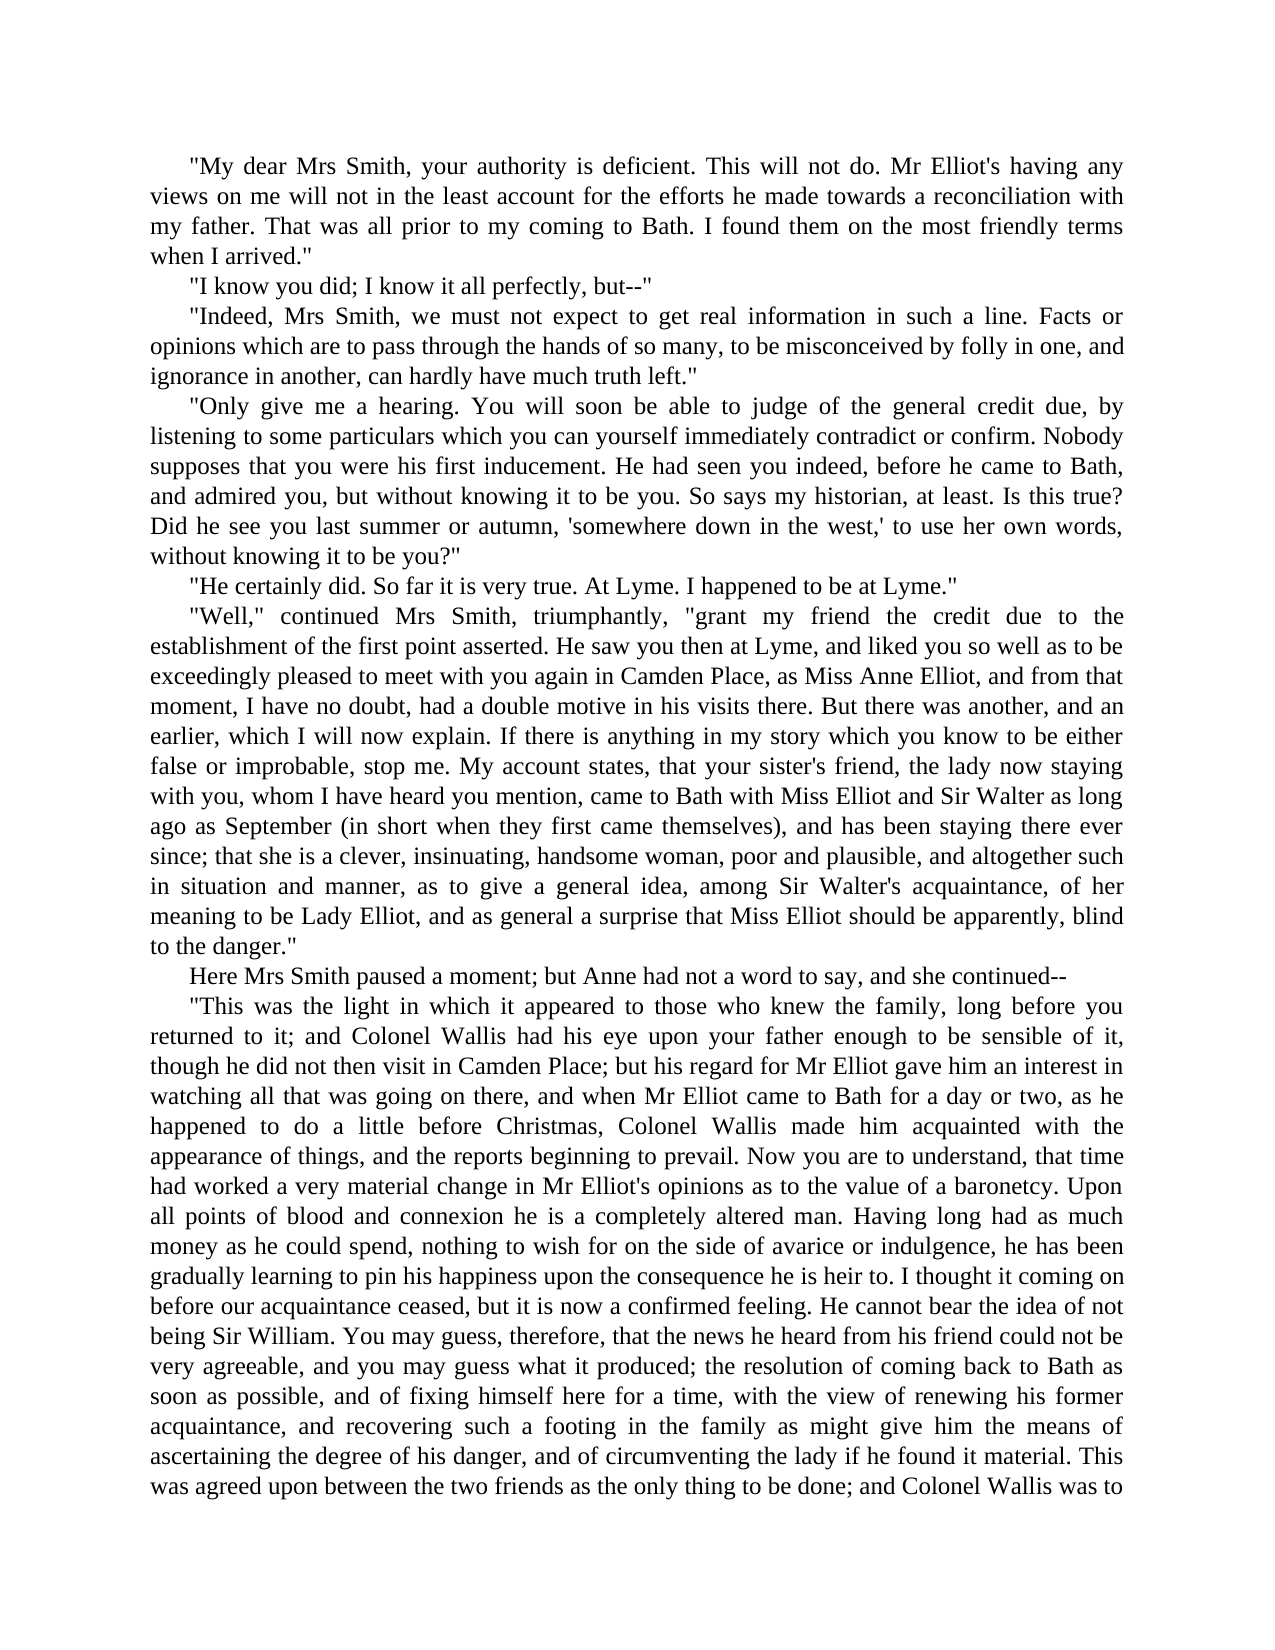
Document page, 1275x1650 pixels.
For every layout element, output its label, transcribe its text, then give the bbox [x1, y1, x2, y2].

text "My dear Mrs Smith, your authority is deficient. This will not do. Mr Elliot's having any views on me will not in the least account for the efforts he made towards a reconciliation with my father. That was all prior to my coming to Bath. I found them on the most friendly terms when I arrived." [150, 150, 1125, 270]
text "Well," continued Mrs Smith, triumphantly, "grant my friend the credit due to the establishment of the first point asserted. He saw you then at Lyme, and liked you so well as to be exceedingly pleased to meet with you again in Camden Place, as Miss Anne Elliot, and from that moment, I have no doubt, had a double motive in his visits there. But there was another, and an earlier, which I will now explain. If there is anything in my story which you know to be either false or improbable, stop me. My account states, that your sister's friend, the lady now staying with you, whom I have heard you mention, came to Bath with Miss Elliot and Sir Walter as long ago as September (in short when they first came themselves), and has been staying there ever since; that she is a clever, insinuating, handsome woman, poor and plausible, and altogether such in situation and manner, as to give a general idea, among Sir Walter's acquaintance, of her meaning to be Lady Elliot, and as general a surprise that Miss Elliot should be apparently, blind to the danger." [150, 600, 1125, 960]
text "Indeed, Mrs Smith, we must not expect to get real information in such a line. Facts or opinions which are to pass through the hands of so many, to be misconceived by folly in one, and ignorance in another, can hardly have much truth left." [150, 300, 1125, 390]
text Here Mrs Smith paused a moment; but Anne had not a word to say, and she continued-- [150, 960, 1125, 990]
text "Only give me a hearing. You will soon be able to judge of the general credit due, by listening to some particulars which you can yourself immediately contradict or confirm. Nobody supposes that you were his first inducement. He had seen you indeed, before he came to Bath, and admired you, but without knowing it to be you. So says my historian, at least. Is this true? Did he see you last summer or autumn, 'somewhere down in the west,' to use her own words, without knowing it to be you?" [150, 390, 1125, 570]
text "He certainly did. So far it is very true. At Lyme. I happened to be at Lyme." [150, 570, 1125, 600]
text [150, 990, 1125, 1500]
text "I know you did; I know it all perfectly, but--" [150, 270, 1125, 300]
